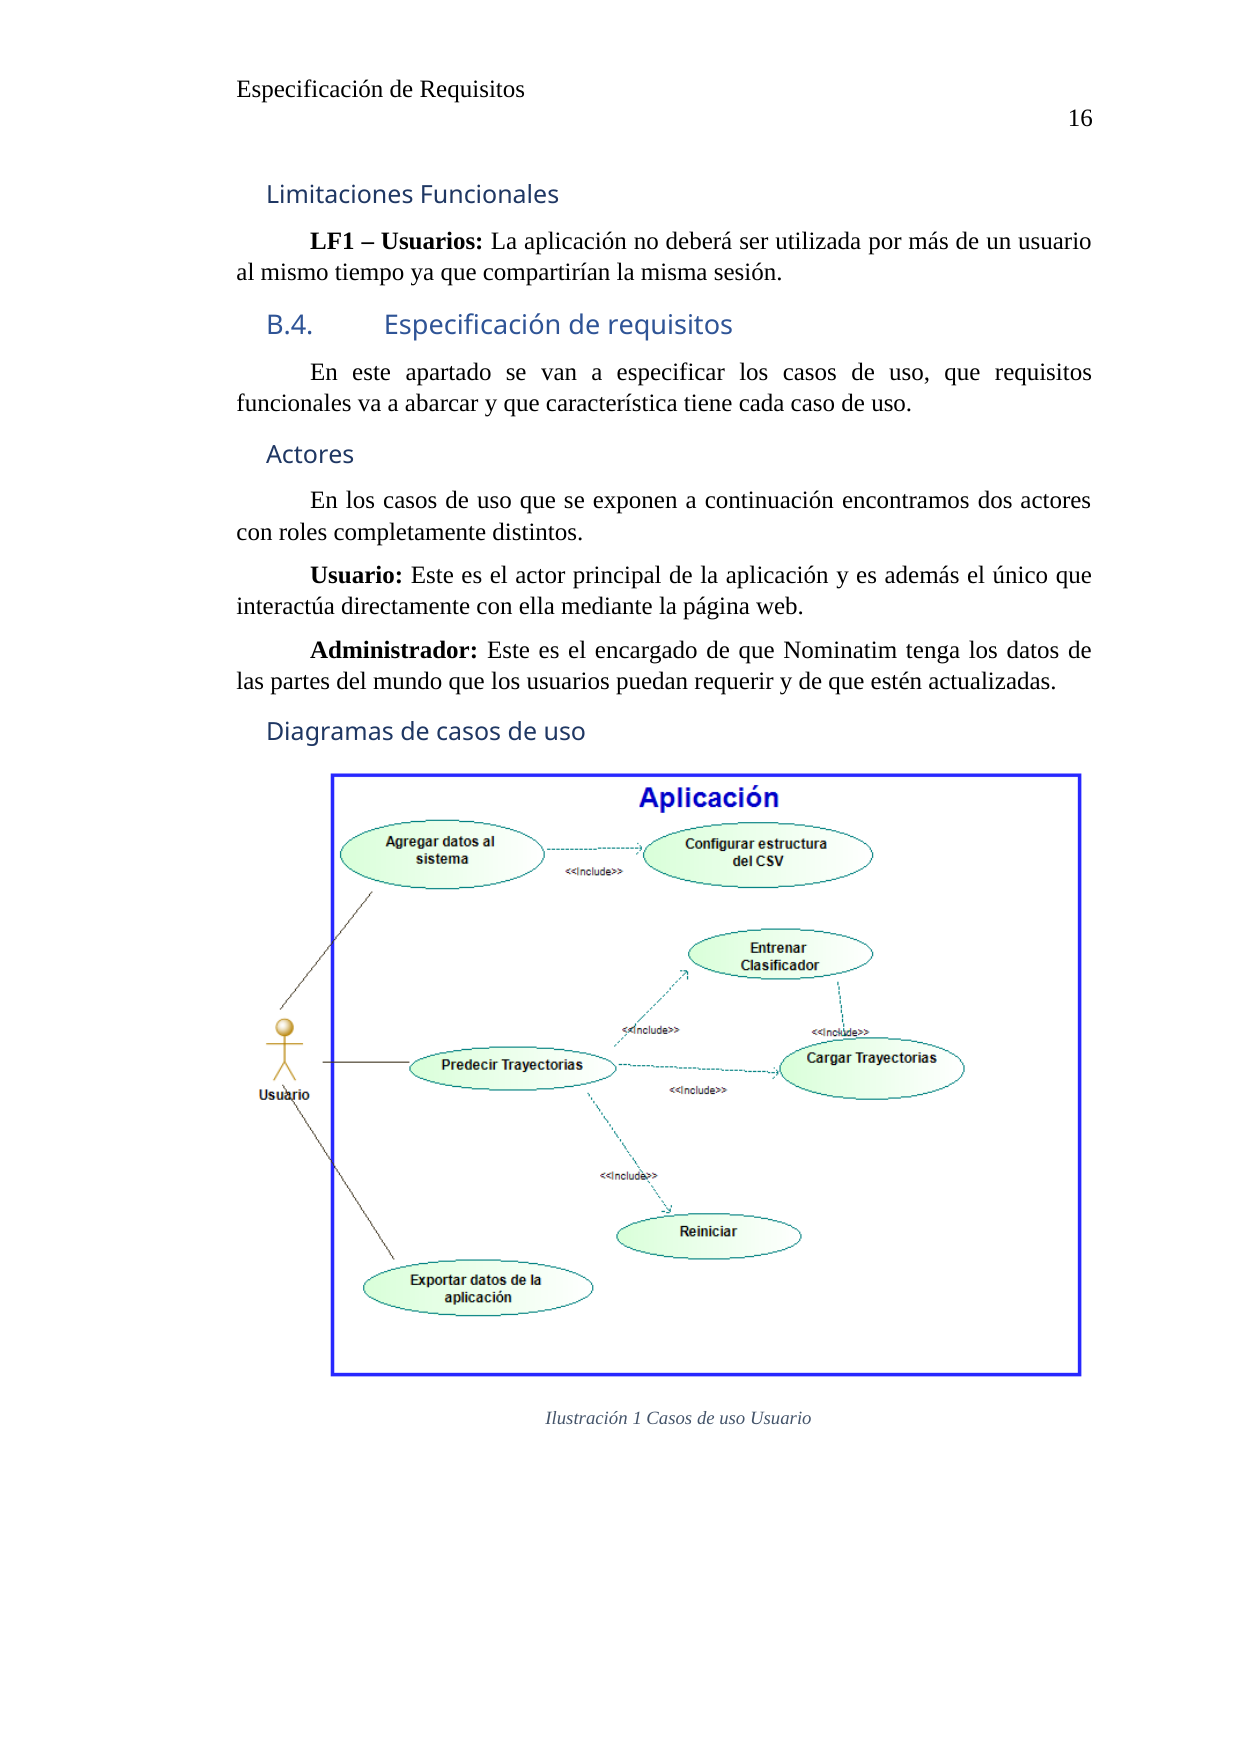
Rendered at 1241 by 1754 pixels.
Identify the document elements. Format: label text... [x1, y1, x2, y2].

subtitle Actores [236, 436, 1092, 470]
text En los casos de uso que se exponen a continuación encontramos dos actores con roles completamente distintos. [236, 486, 1092, 545]
text Administrador: Este es el encargado de que Nominatim tenga los datos de las partes del mundo que los usuarios puedan requerir y de que estén actualizadas. [236, 635, 1092, 694]
subtitle Diagramas de casos de uso [236, 713, 1092, 747]
subtitle Limitaciones Funcionales [236, 177, 1092, 211]
text Usuario: Este es el actor principal de la aplicación y es además el único que interactúa directamente con ella mediante la página web. [236, 560, 1092, 620]
text En este apartado se van a especificar los casos de uso, que requisitos funcionales va a abarcar y que característica tiene cada caso de uso. [236, 357, 1092, 417]
text LF1 – Usuarios: La aplicación no deberá ser utilizada por más de un usuario al mismo tiempo ya que compartirían la misma sesión. [236, 226, 1092, 286]
picture [236, 762, 1093, 1388]
subtitle B.4. Especificación de requisitos [236, 305, 1092, 342]
